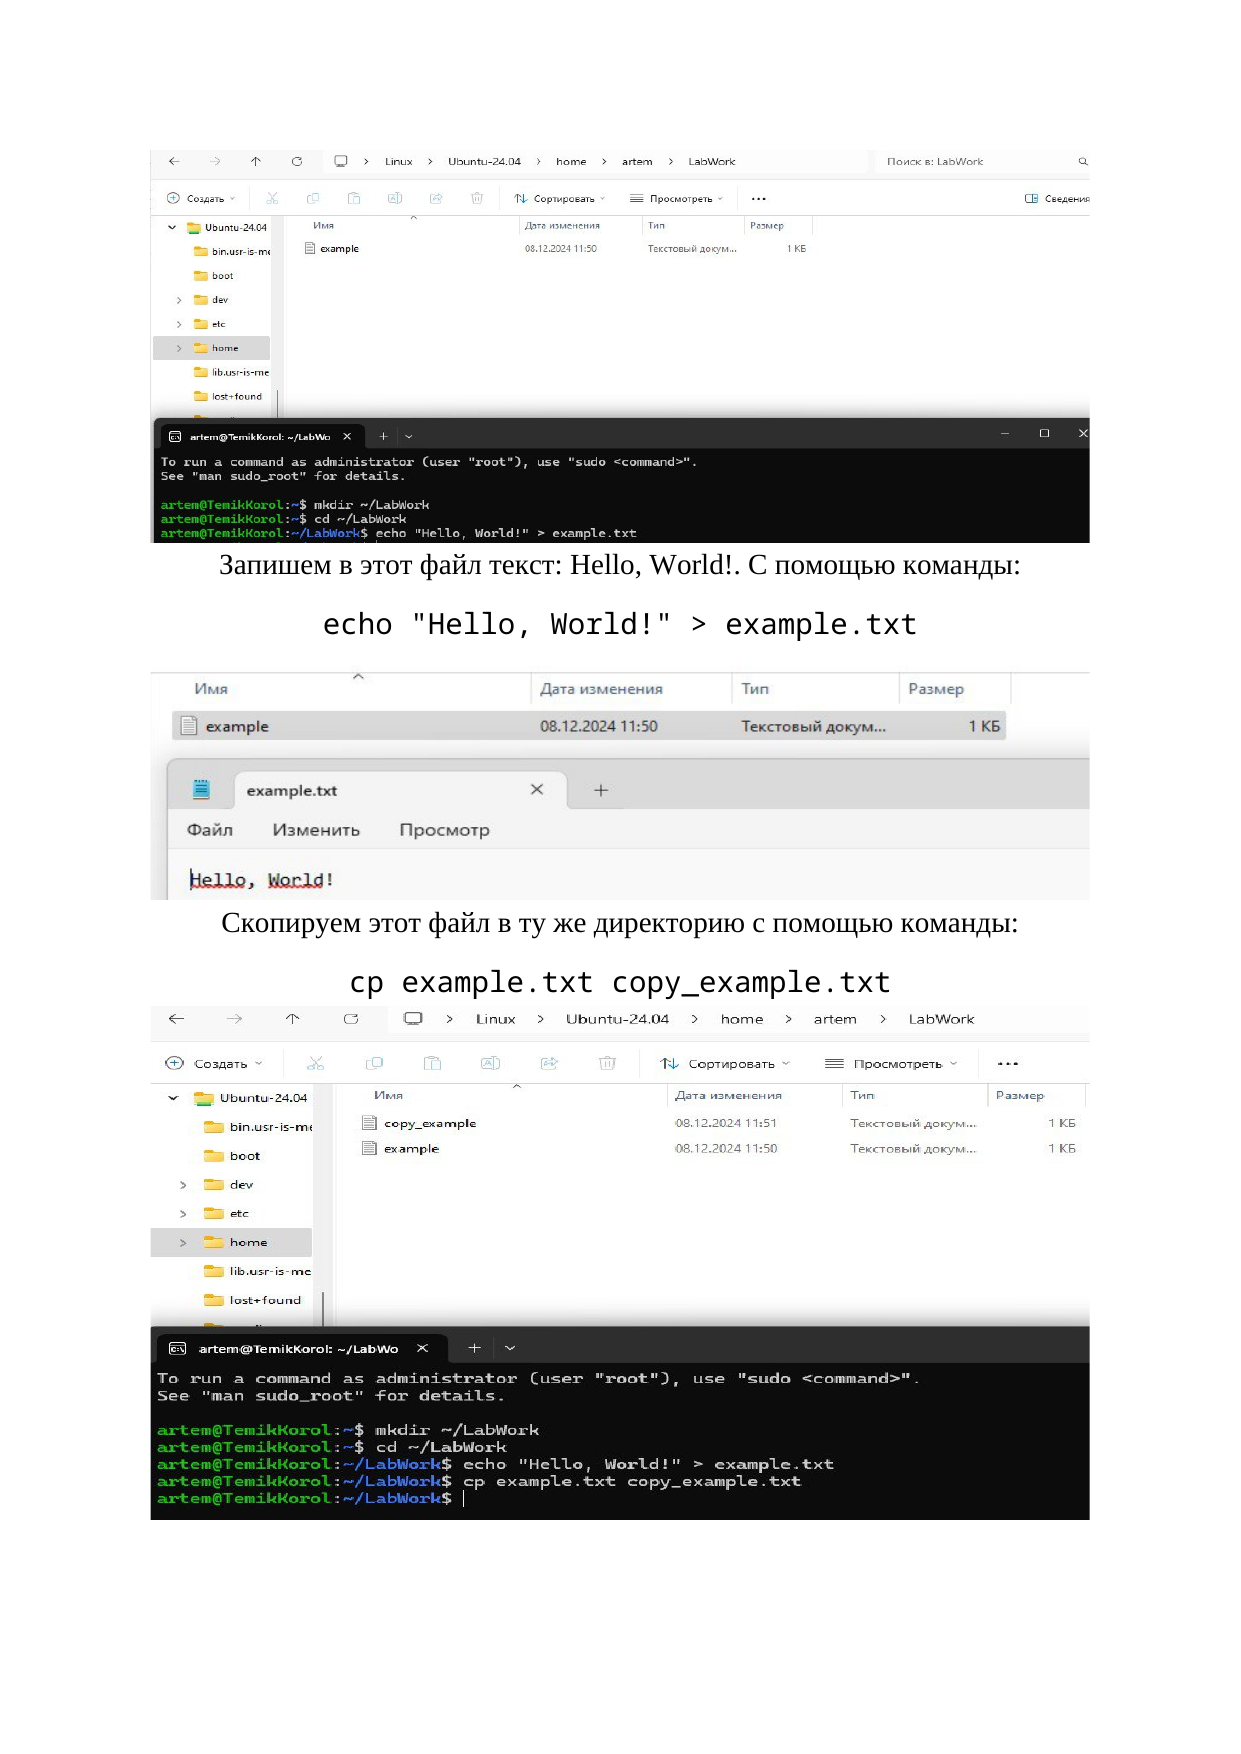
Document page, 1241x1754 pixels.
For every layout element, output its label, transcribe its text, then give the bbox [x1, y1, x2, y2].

text cp example.txt copy_example.txt [150, 961, 1090, 1006]
text Запишем в этот файл текст: Hello, World!. С помощью команды: [150, 543, 1090, 581]
picture [150, 1006, 1090, 1520]
text Скопируем этот файл в ту же директорию с помощью команды: [150, 900, 1090, 939]
text echo "Hello, World!" > example.txt [150, 603, 1090, 643]
picture [150, 665, 1090, 900]
picture [150, 150, 1090, 543]
